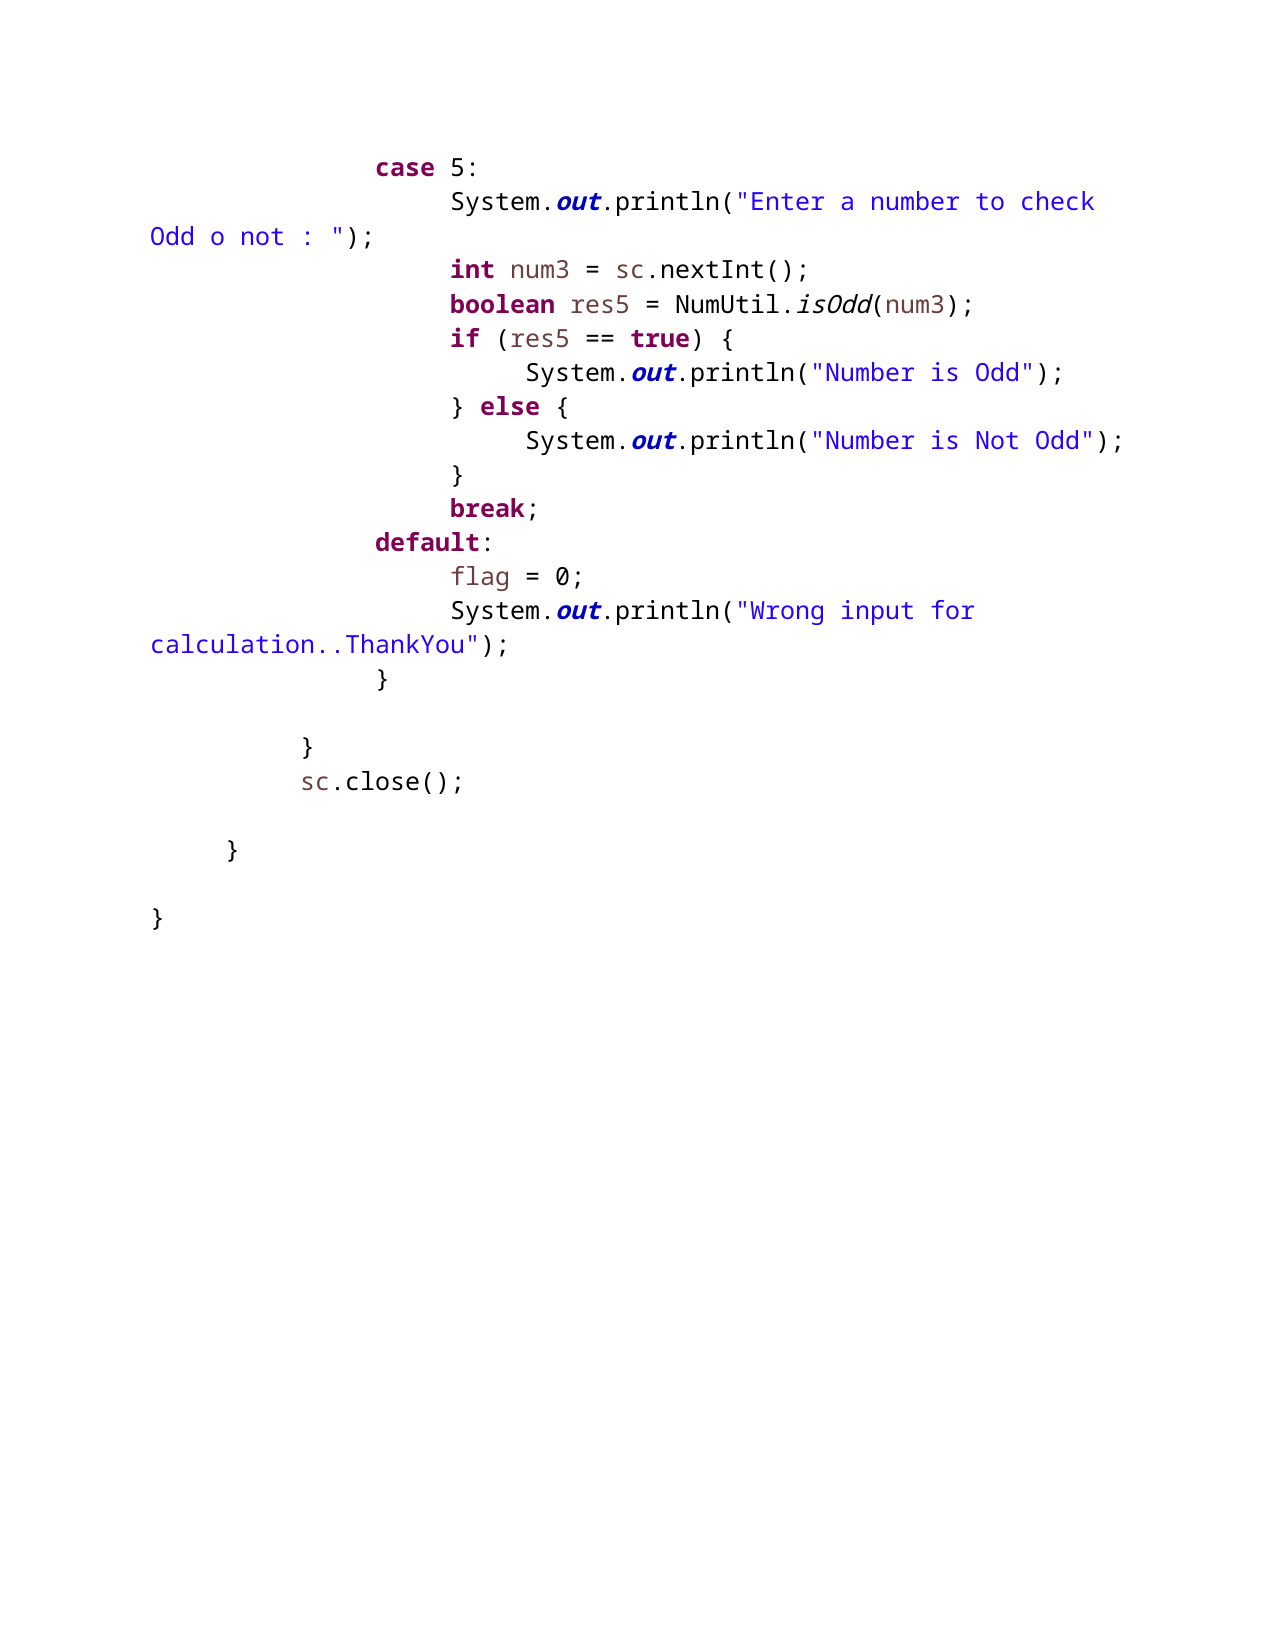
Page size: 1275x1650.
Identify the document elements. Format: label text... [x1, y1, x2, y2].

text } [150, 899, 1125, 933]
text default: [150, 525, 1125, 559]
text if (res5 == true) { [150, 320, 1125, 354]
text System.out.println("Wrong input for calculation..ThankYou"); [150, 593, 1125, 661]
text case 5: [150, 150, 1125, 184]
text } else { [150, 388, 1125, 422]
text } [150, 729, 1125, 763]
text flag = 0; [150, 559, 1125, 593]
text } [150, 457, 1125, 491]
text System.out.println("Enter a number to check Odd o not : "); [150, 184, 1125, 252]
text sc.close(); [150, 763, 1125, 797]
text break; [150, 491, 1125, 525]
text boolean res5 = NumUtil.isOdd(num3); [150, 286, 1125, 320]
text } [150, 831, 1125, 865]
text int num3 = sc.nextInt(); [150, 252, 1125, 286]
text } [150, 661, 1125, 695]
text System.out.println("Number is Odd"); [150, 354, 1125, 388]
text System.out.println("Number is Not Odd"); [150, 422, 1125, 457]
